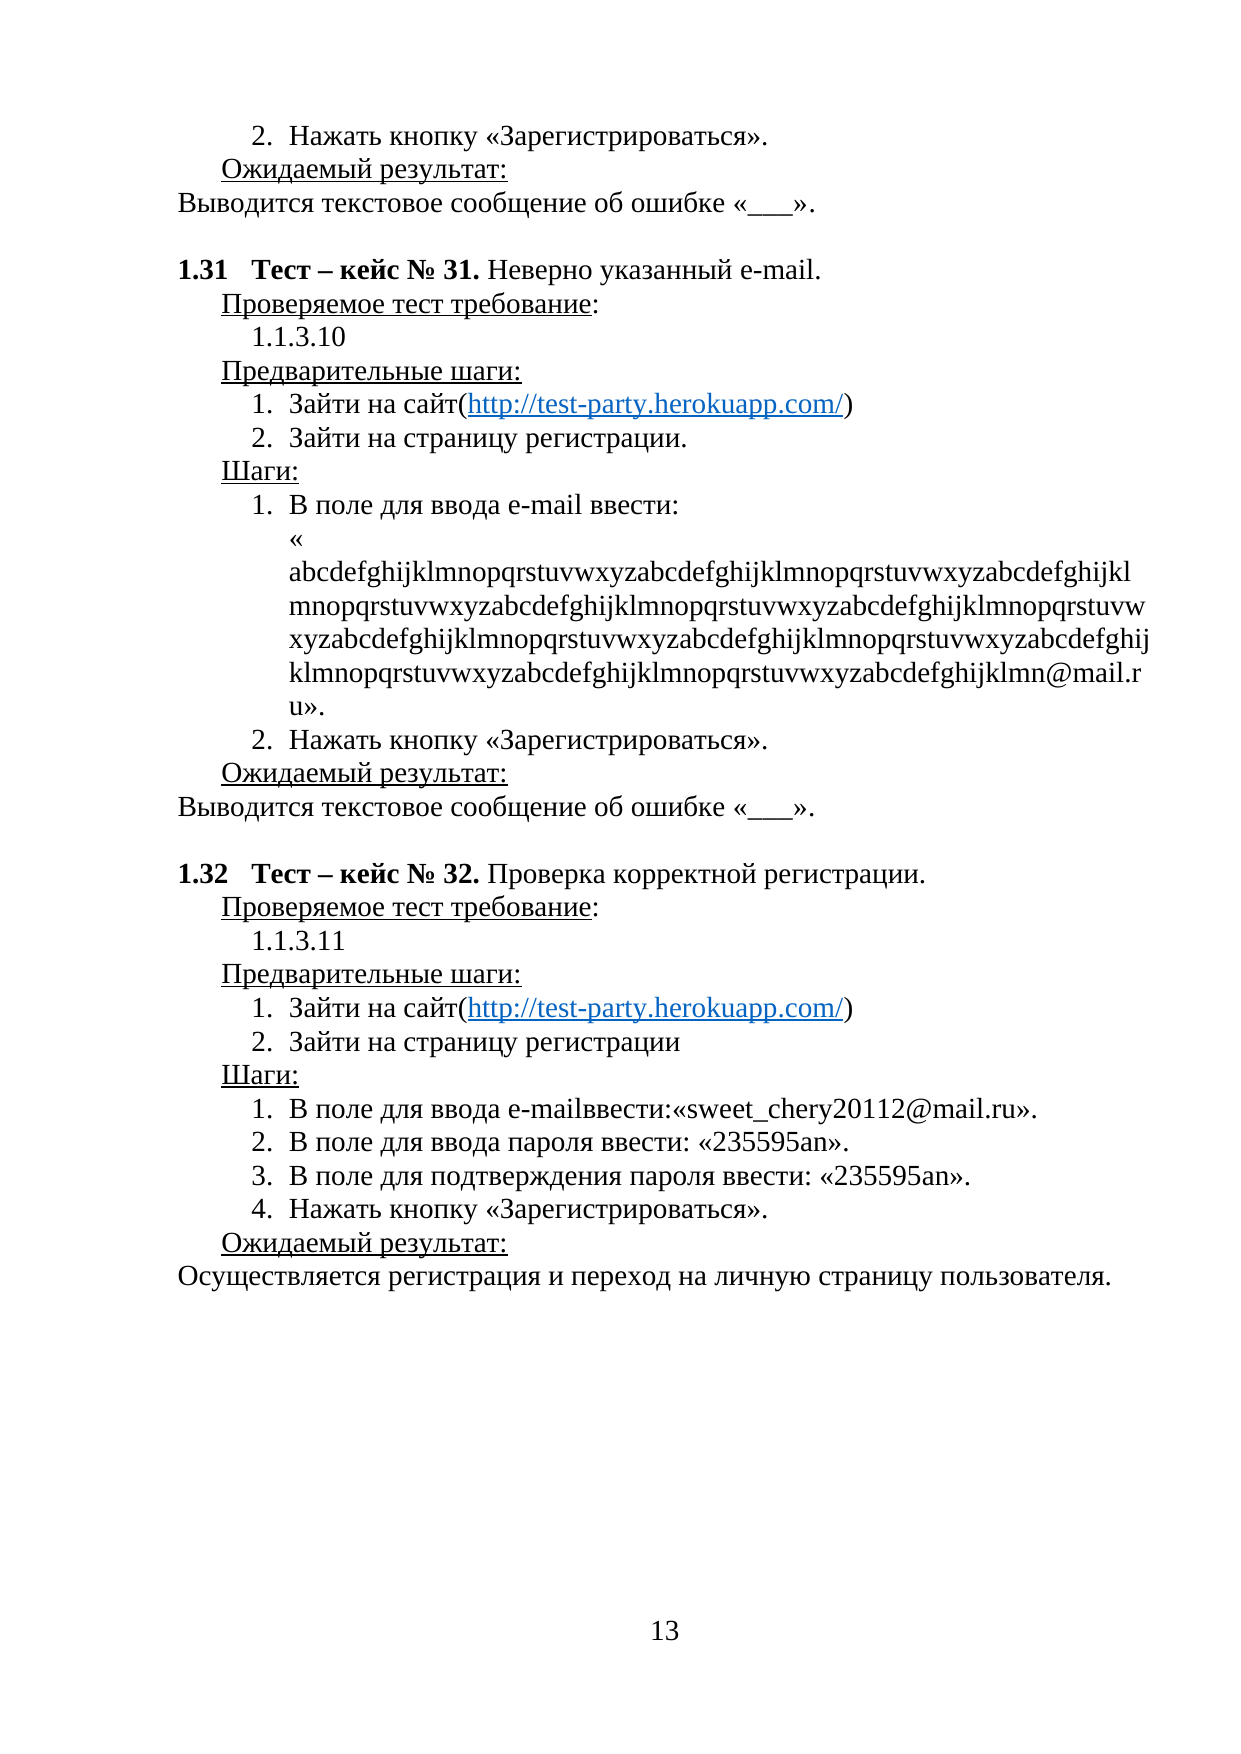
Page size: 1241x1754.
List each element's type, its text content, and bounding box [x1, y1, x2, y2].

list Тест – кейс № 32. Проверка корректной регистрации. [177, 856, 1152, 889]
list В поле для ввода e-mailввести:«sweet_chery20112@mail.ru». [251, 1091, 1152, 1124]
list Предварительные шаги: [221, 353, 1152, 386]
text Выводится текстовое сообщение об ошибке «___». [177, 789, 1152, 822]
list 1.1.3.11 [221, 923, 1152, 957]
list Ожидаемый результат: [221, 755, 1152, 789]
text Выводится текстовое сообщение об ошибке «___». [177, 185, 1152, 219]
list Тест – кейс № 31. Неверно указанный e-mail. [177, 252, 1152, 286]
list Ожидаемый результат: [221, 152, 1152, 185]
list Нажать кнопку «Зарегистрироваться». [251, 722, 1152, 755]
list Проверяемое тест требование: [221, 286, 1152, 319]
list Зайти на сайт(http://test-party.herokuapp.com/) [251, 990, 1152, 1024]
text Шаги: [221, 453, 1152, 487]
list Ожидаемый результат: [221, 1225, 1152, 1258]
list Проверяемое тест требование: [221, 889, 1152, 923]
list Нажать кнопку «Зарегистрироваться». [251, 1191, 1152, 1225]
list В поле для подтверждения пароля ввести: «235595an». [251, 1158, 1152, 1191]
list В поле для ввода e-mail ввести: «abcdefghijklmnopqrstuvwxyzabcdefghijklmnopqrstuvwxyzabcdefghijklmnopqrstuvwxyzabcdefghijklmnopqrstuvwxyzabcdefghijklmnopqrstuvwxyzabcdefghijklmnopqrstuvwxyzabcdefghijklmnopqrstuvwxyzabcdefghijklmnopqrstuvwxyzabcdefghijklmnopqrstuvwxyzabcdefghijklmn@mail.ru». [251, 487, 1152, 722]
list Зайти на сайт(http://test-party.herokuapp.com/) [251, 386, 1152, 420]
list Зайти на страницу регистрации [251, 1024, 1152, 1057]
text Шаги: [221, 1057, 1152, 1091]
list Предварительные шаги: [221, 957, 1152, 990]
list В поле для ввода пароля ввести: «235595an». [251, 1124, 1152, 1158]
list Зайти на страницу регистрации. [251, 420, 1152, 453]
list Нажать кнопку «Зарегистрироваться». [251, 118, 1152, 152]
text Осуществляется регистрация и переход на личную страницу пользователя. [177, 1258, 1152, 1292]
list 1.1.3.10 [221, 319, 1152, 353]
